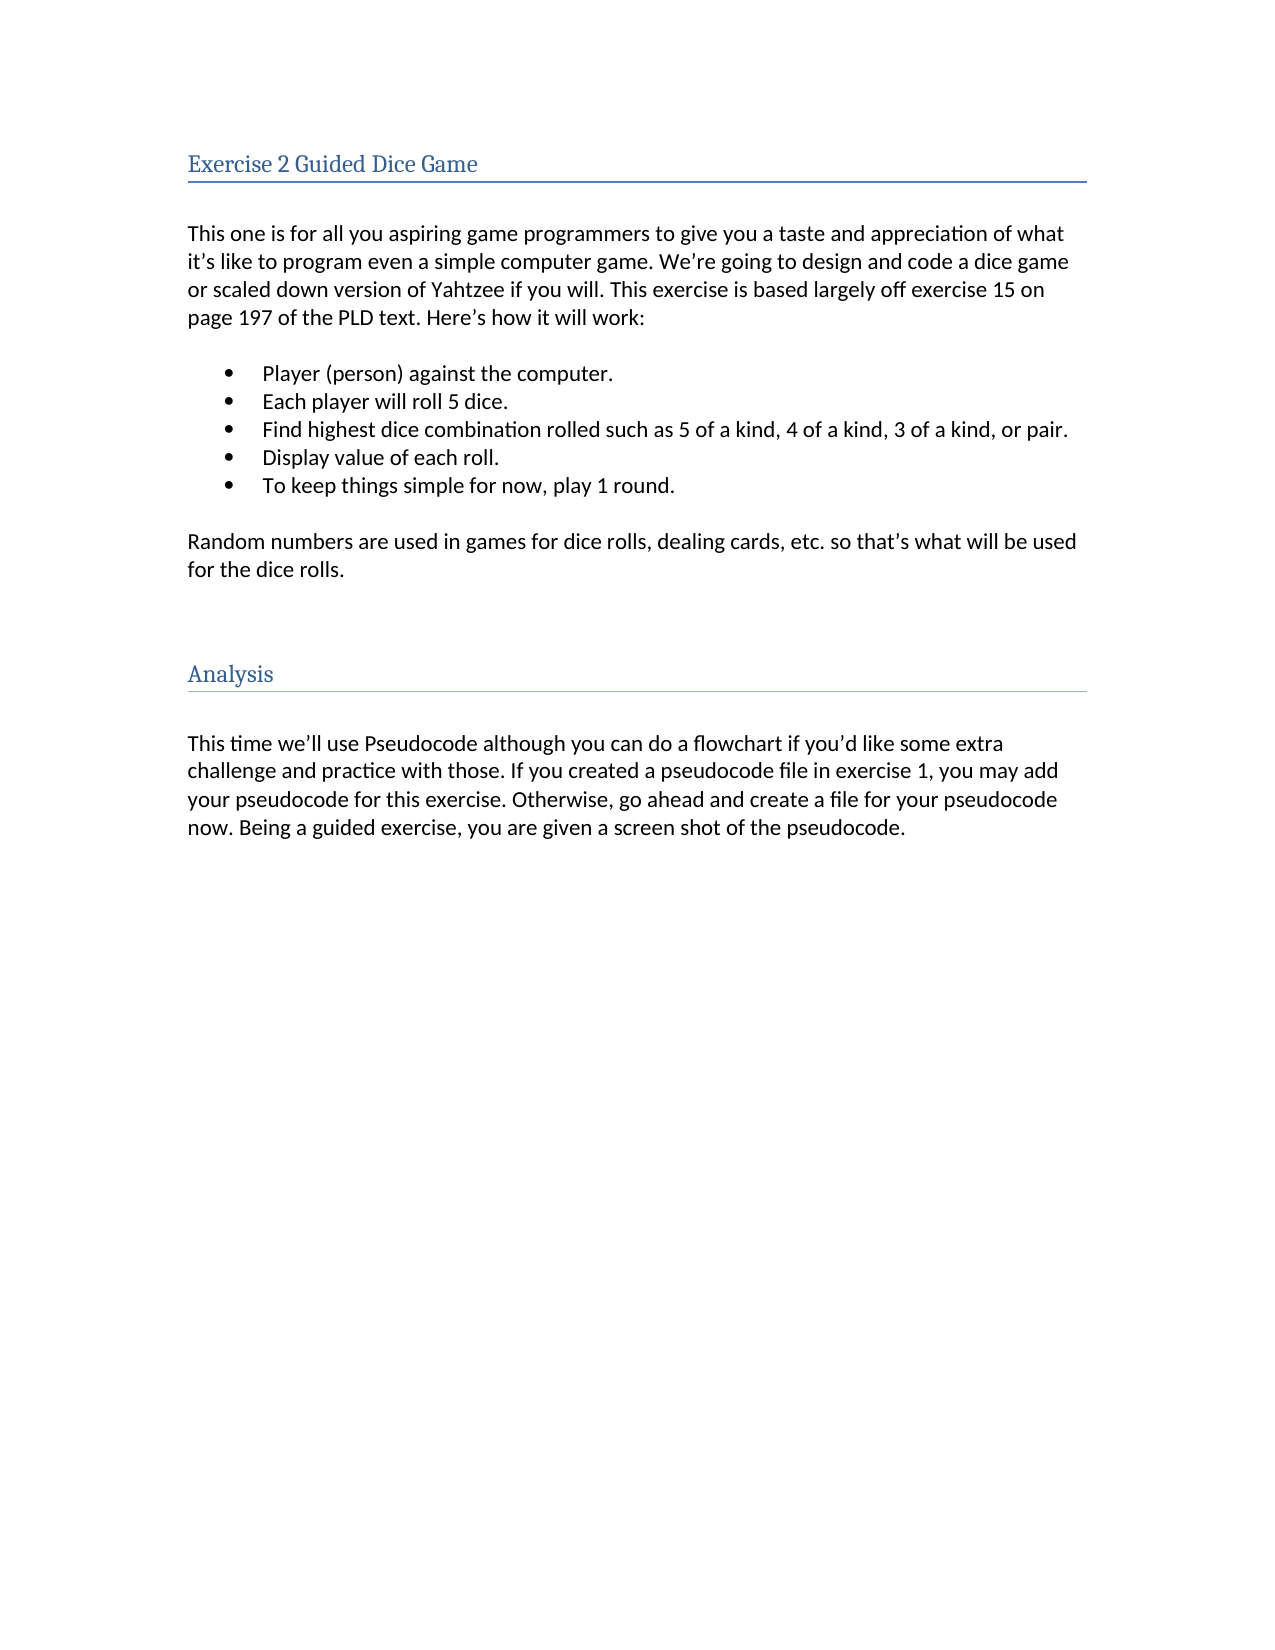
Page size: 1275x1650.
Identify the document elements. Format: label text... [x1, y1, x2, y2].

subtitle Analysis [187, 660, 1087, 692]
list Display value of each roll. [225, 443, 1087, 471]
list Player (person) against the computer. [225, 359, 1087, 387]
text This one is for all you aspiring game programmers to give you a taste and appreciation of what it’s like to program even a simple computer game. We’re going to design and code a dice game or scaled down version of Yahtzee if you will. This exercise is based largely off exercise 15 on page 197 of the PLD text. Here’s how it will work: [187, 219, 1087, 331]
list Each player will roll 5 dice. [225, 387, 1087, 415]
subtitle Exercise 2 Guided Dice Game [187, 150, 1087, 183]
list Find highest dice combination rolled such as 5 of a kind, 4 of a kind, 3 of a kind, or pair. [225, 415, 1087, 443]
text This time we’ll use Pseudocode although you can do a flowchart if you’d like some extra challenge and practice with those. If you created a pseudocode file in exercise 1, you may add your pseudocode for this exercise. Otherwise, go ahead and create a file for your pseudocode now. Being a guided exercise, you are given a screen shot of the pseudocode. [187, 729, 1087, 841]
text Random numbers are used in games for dice rolls, dealing cards, etc. so that’s what will be used for the dice rolls. [187, 527, 1087, 583]
list To keep things simple for now, play 1 round. [225, 471, 1087, 499]
